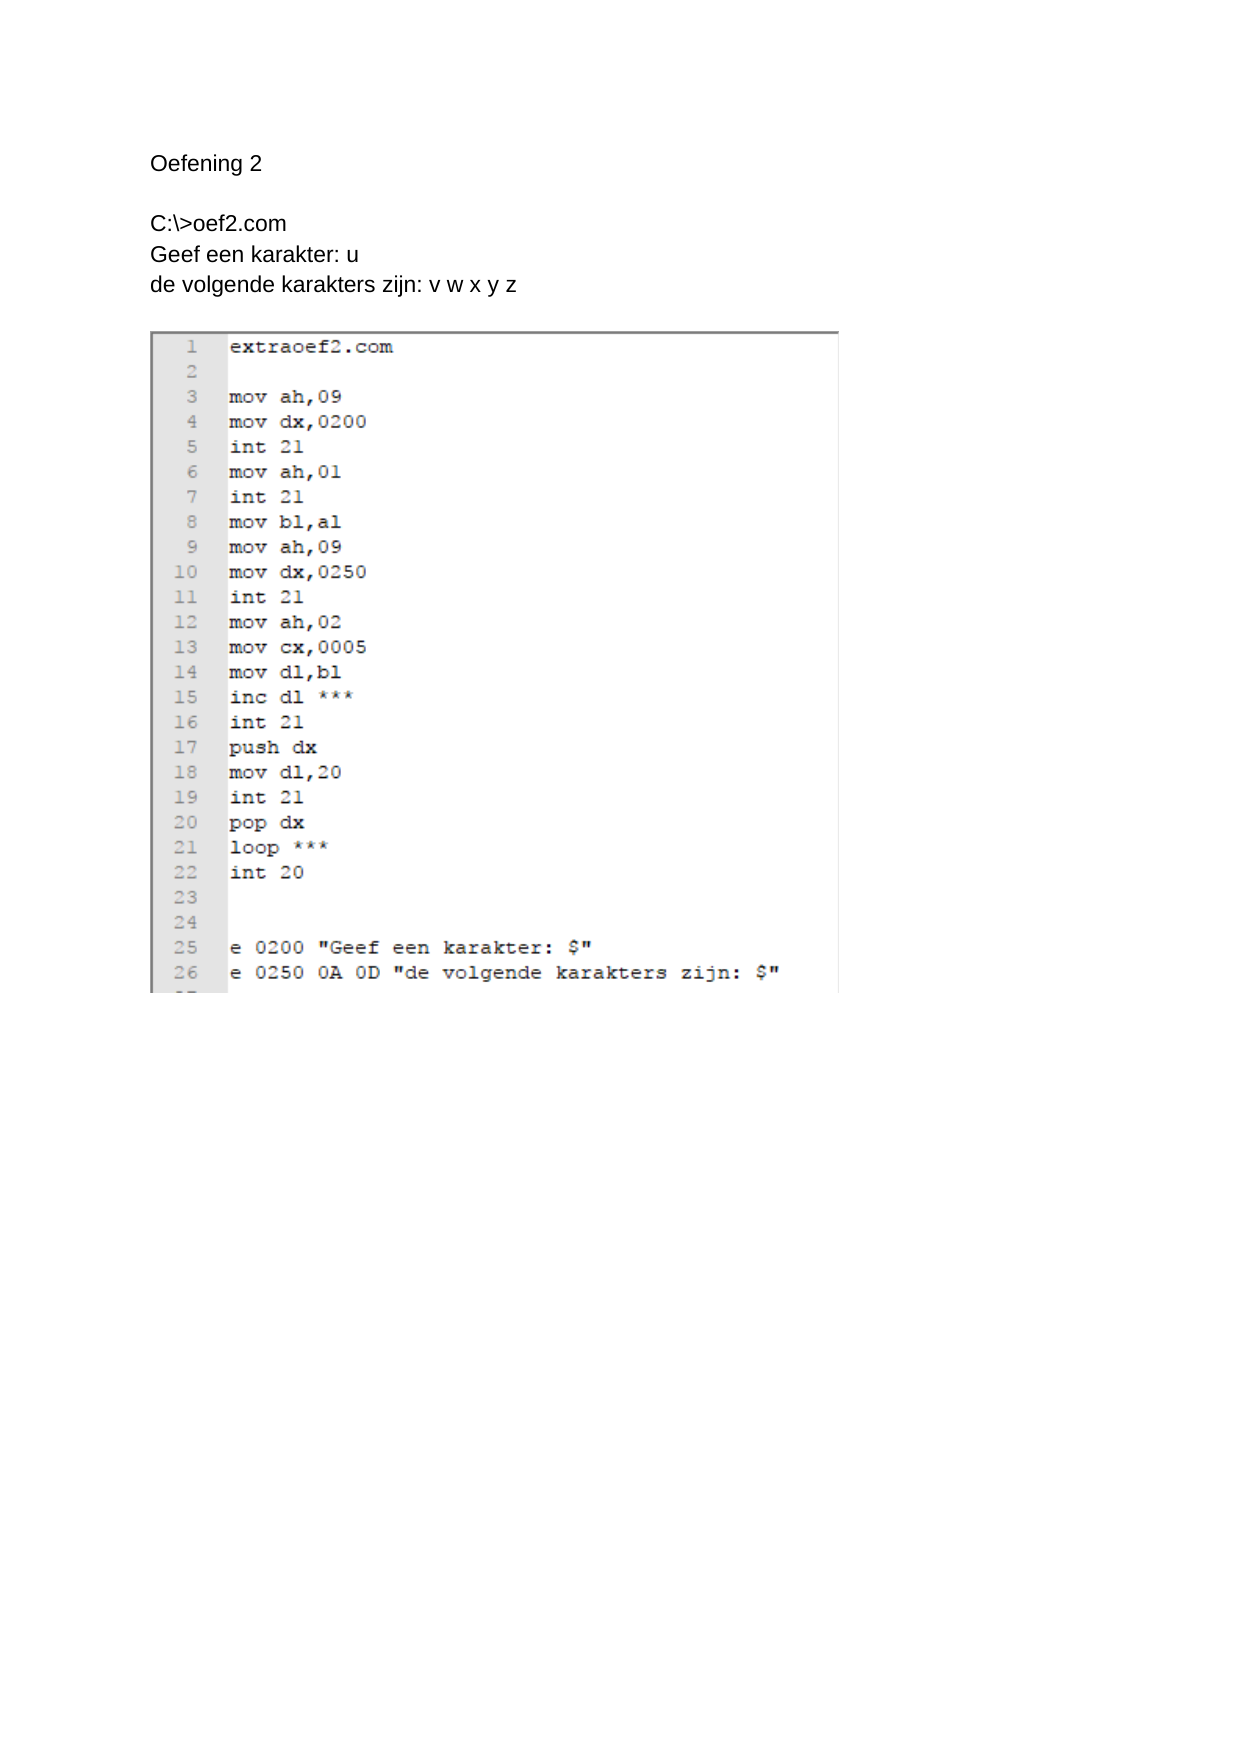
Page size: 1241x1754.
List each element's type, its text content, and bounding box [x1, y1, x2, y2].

text Oefening 2 [150, 150, 1090, 176]
picture [150, 331, 839, 993]
text de volgende karakters zijn: v w x y z [150, 271, 1090, 297]
text C:\>oef2.com [150, 210, 1090, 237]
text Geef een karakter: u [150, 241, 1090, 267]
